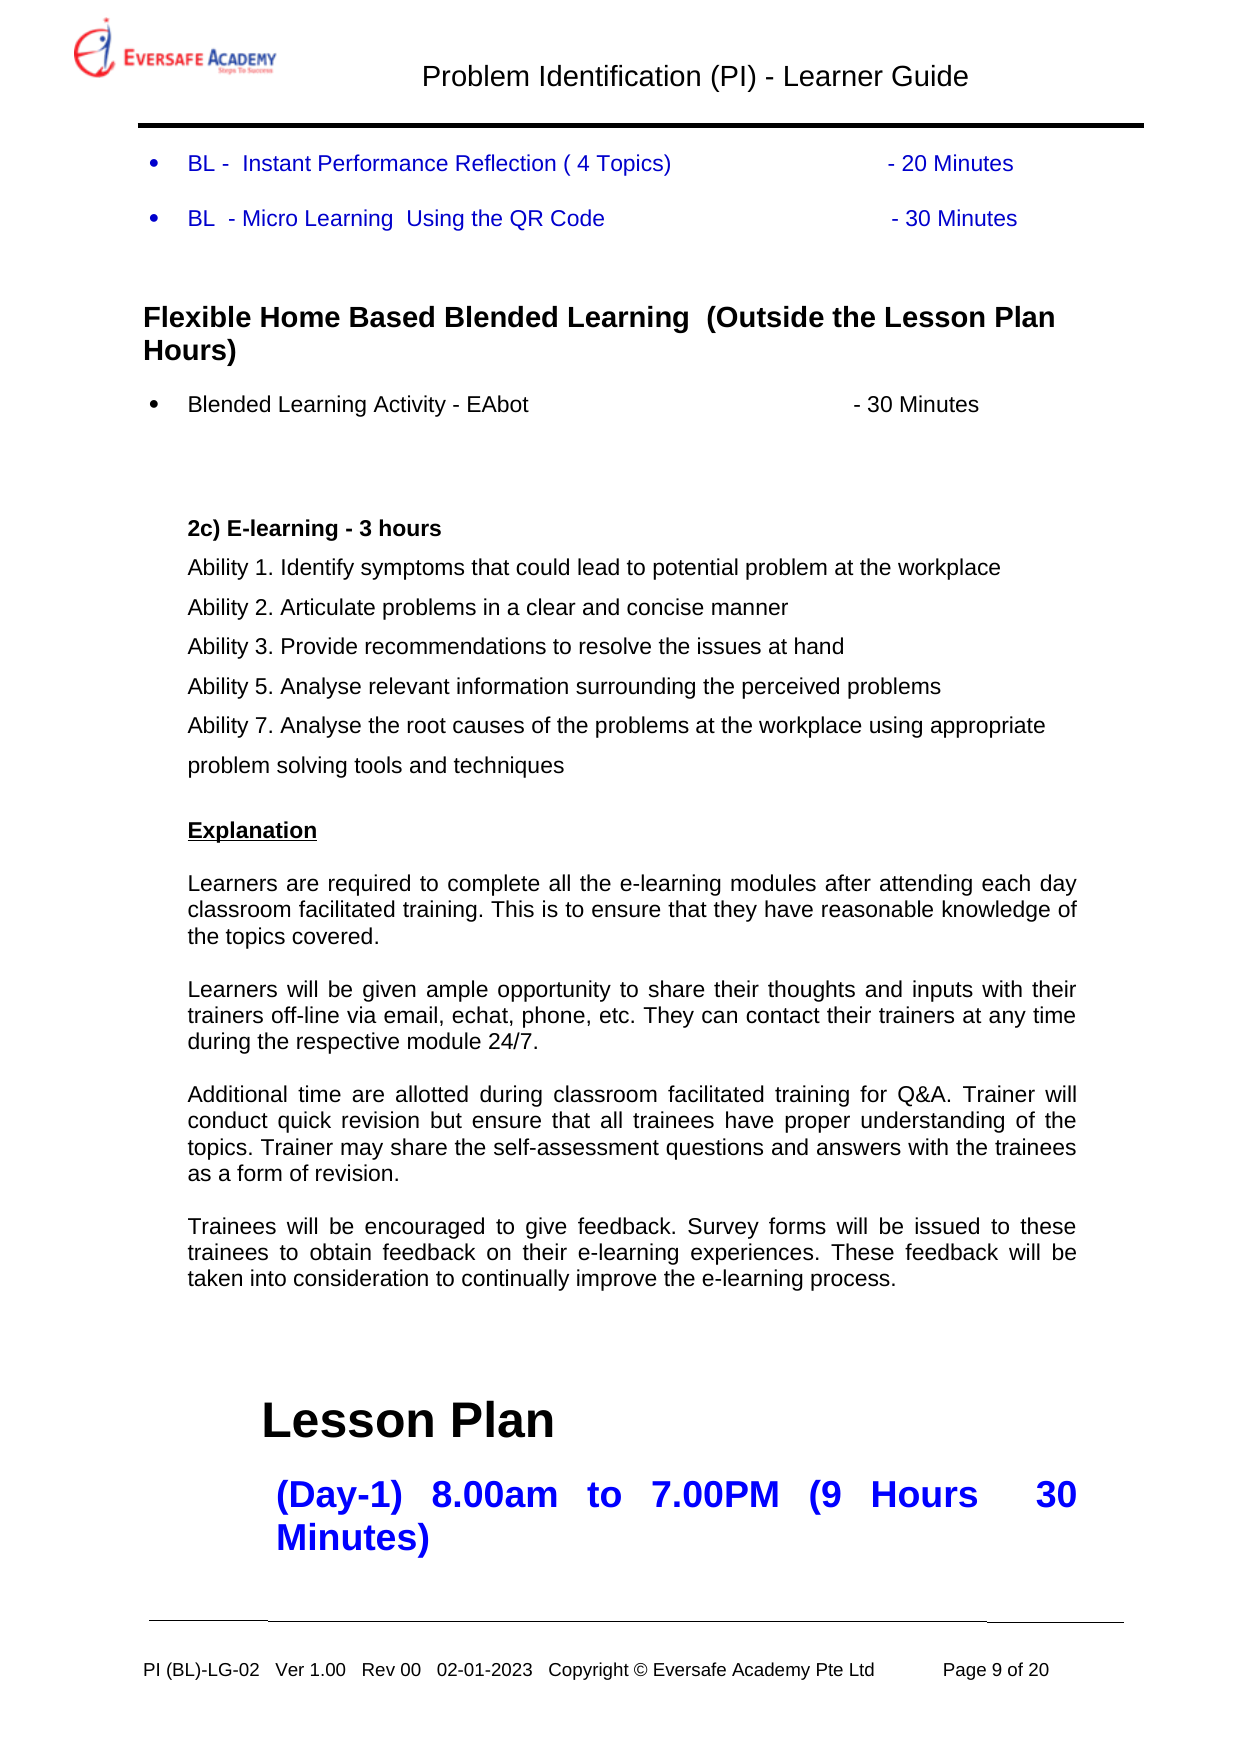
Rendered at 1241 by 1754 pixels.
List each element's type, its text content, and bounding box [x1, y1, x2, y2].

text Lesson Plan [261, 1390, 1078, 1447]
text Explanation [187, 817, 1078, 844]
text Learners are required to complete all the e-learning modules after attending each day classroom facilitated training. This is to ensure that they have reasonable knowledge of the topics covered. [187, 870, 1078, 949]
list BL - Instant Performance Reflection ( 4 Topics) - 20 Minutes [150, 150, 1143, 176]
text Ability 1. Identify symptoms that could lead to potential problem at the workplace [187, 554, 1078, 581]
text Additional time are allotted during classroom facilitated training for Q&A. Trainer will conduct quick revision but ensure that all trainees have proper understanding of the topics. Trainer may share the self-assessment questions and answers with the trainees as a form of revision. [187, 1081, 1078, 1186]
picture [74, 17, 278, 93]
list BL - Micro Learning Using the QR Code - 30 Minutes [150, 205, 1143, 232]
text Learners will be given ample opportunity to share their thoughts and inputs with their trainers off-line via email, echat, phone, etc. They can contact their trainers at any time during the respective module 24/7. [187, 976, 1078, 1054]
text Trainees will be encouraged to give feedback. Survey forms will be issued to these trainees to obtain feedback on their e-learning experiences. These feedback will be taken into consideration to continually improve the e-learning process. [187, 1213, 1078, 1292]
text Ability 5. Analyse relevant information surrounding the perceived problems [187, 673, 1078, 699]
text (Day-1) 8.00am to 7.00PM (9 Hours 30 Minutes) [276, 1472, 1078, 1559]
text 2c) E-learning - 3 hours [187, 515, 1078, 541]
list Blended Learning Activity - EAbot - 30 Minutes [150, 391, 1157, 418]
text Flexible Home Based Blended Learning (Outside the Lesson Plan Hours) [143, 300, 1078, 367]
text Ability 3. Provide recommendations to resolve the issues at hand [187, 633, 1078, 659]
text Ability 7. Analyse the root causes of the problems at the workplace using appropriate problem solving tools and techniques [187, 712, 1078, 778]
text Ability 2. Articulate problems in a clear and concise manner [187, 594, 1078, 620]
